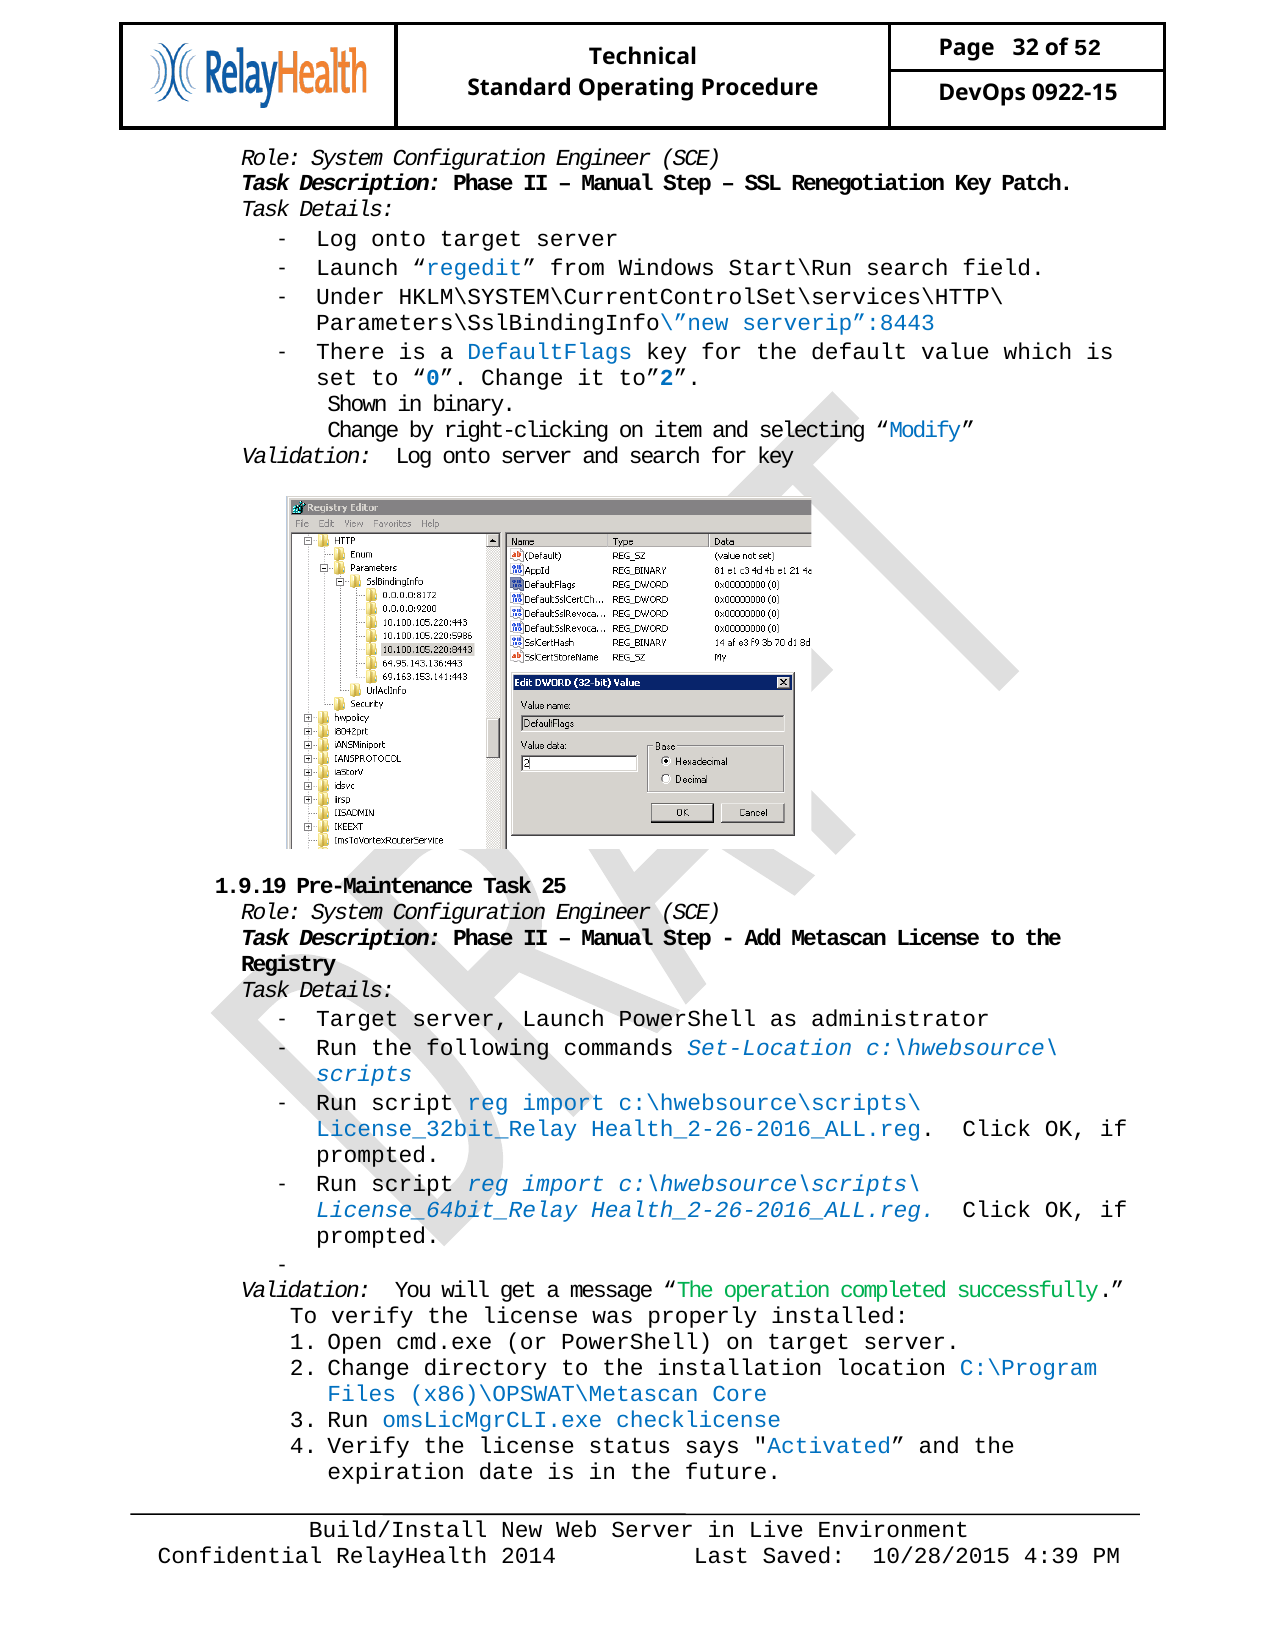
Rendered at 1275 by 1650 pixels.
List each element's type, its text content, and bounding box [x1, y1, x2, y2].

list Change directory to the installation location C:\Program Files (x86)\OPSWAT\Metascan Core [289, 1356, 1137, 1408]
text Log onto target server [278, 224, 1137, 253]
text Run the following commands Set-Location c:\hwebsource\scripts [278, 1033, 1137, 1088]
text Task Description: Phase II – Manual Step – SSL Renegotiation Key Patch. [241, 172, 1137, 198]
text Shown in binary. [327, 392, 1137, 418]
text There is a DefaultFlags key for the default value which is set to “0”. Change it to”2”. [278, 337, 1137, 392]
text Task Details: [241, 978, 1137, 1004]
text To verify the license was properly installed: [289, 1304, 1137, 1330]
text Validation: You will get a message “The operation completed successfully.” [241, 1278, 1137, 1304]
text Launch “regedit” from Windows Start\Run search field. [278, 253, 1137, 282]
list Run omsLicMgrCLI.exe checklicense [289, 1408, 1137, 1434]
text Target server, Launch PowerShell as administrator [278, 1004, 1137, 1033]
text Task Details: [241, 198, 1137, 224]
text Role: System Configuration Engineer (SCE) [241, 146, 1137, 172]
list Open cmd.exe (or PowerShell) on target server. [289, 1330, 1137, 1356]
text 1.9.19 Pre-Maintenance Task 25 [214, 874, 1137, 900]
text Role: System Configuration Engineer (SCE) [241, 900, 1137, 926]
picture [286, 496, 812, 849]
text Run script reg import c:\hwebsource\scripts\License_32bit_Relay Health_2-26-2016_ALL.reg. Click OK, if prompted. [278, 1088, 1137, 1169]
picture [148, 39, 368, 112]
text Task Description: Phase II – Manual Step - Add Metascan License to the Registry [241, 926, 1137, 978]
text Run script reg import c:\hwebsource\scripts\License_64bit_Relay Health_2-26-2016_ALL.reg. Click OK, if prompted. [278, 1169, 1137, 1250]
text Under HKLM\SYSTEM\CurrentControlSet\services\HTTP\Parameters\SslBindingInfo\”new serverip”:8443 [278, 282, 1137, 337]
text Change by right-clicking on item and selecting “Modify” [327, 418, 1137, 444]
text Validation: Log onto server and search for key [242, 444, 1137, 470]
list Verify the license status says "Activated” and the expiration date is in the future. [289, 1434, 1137, 1486]
